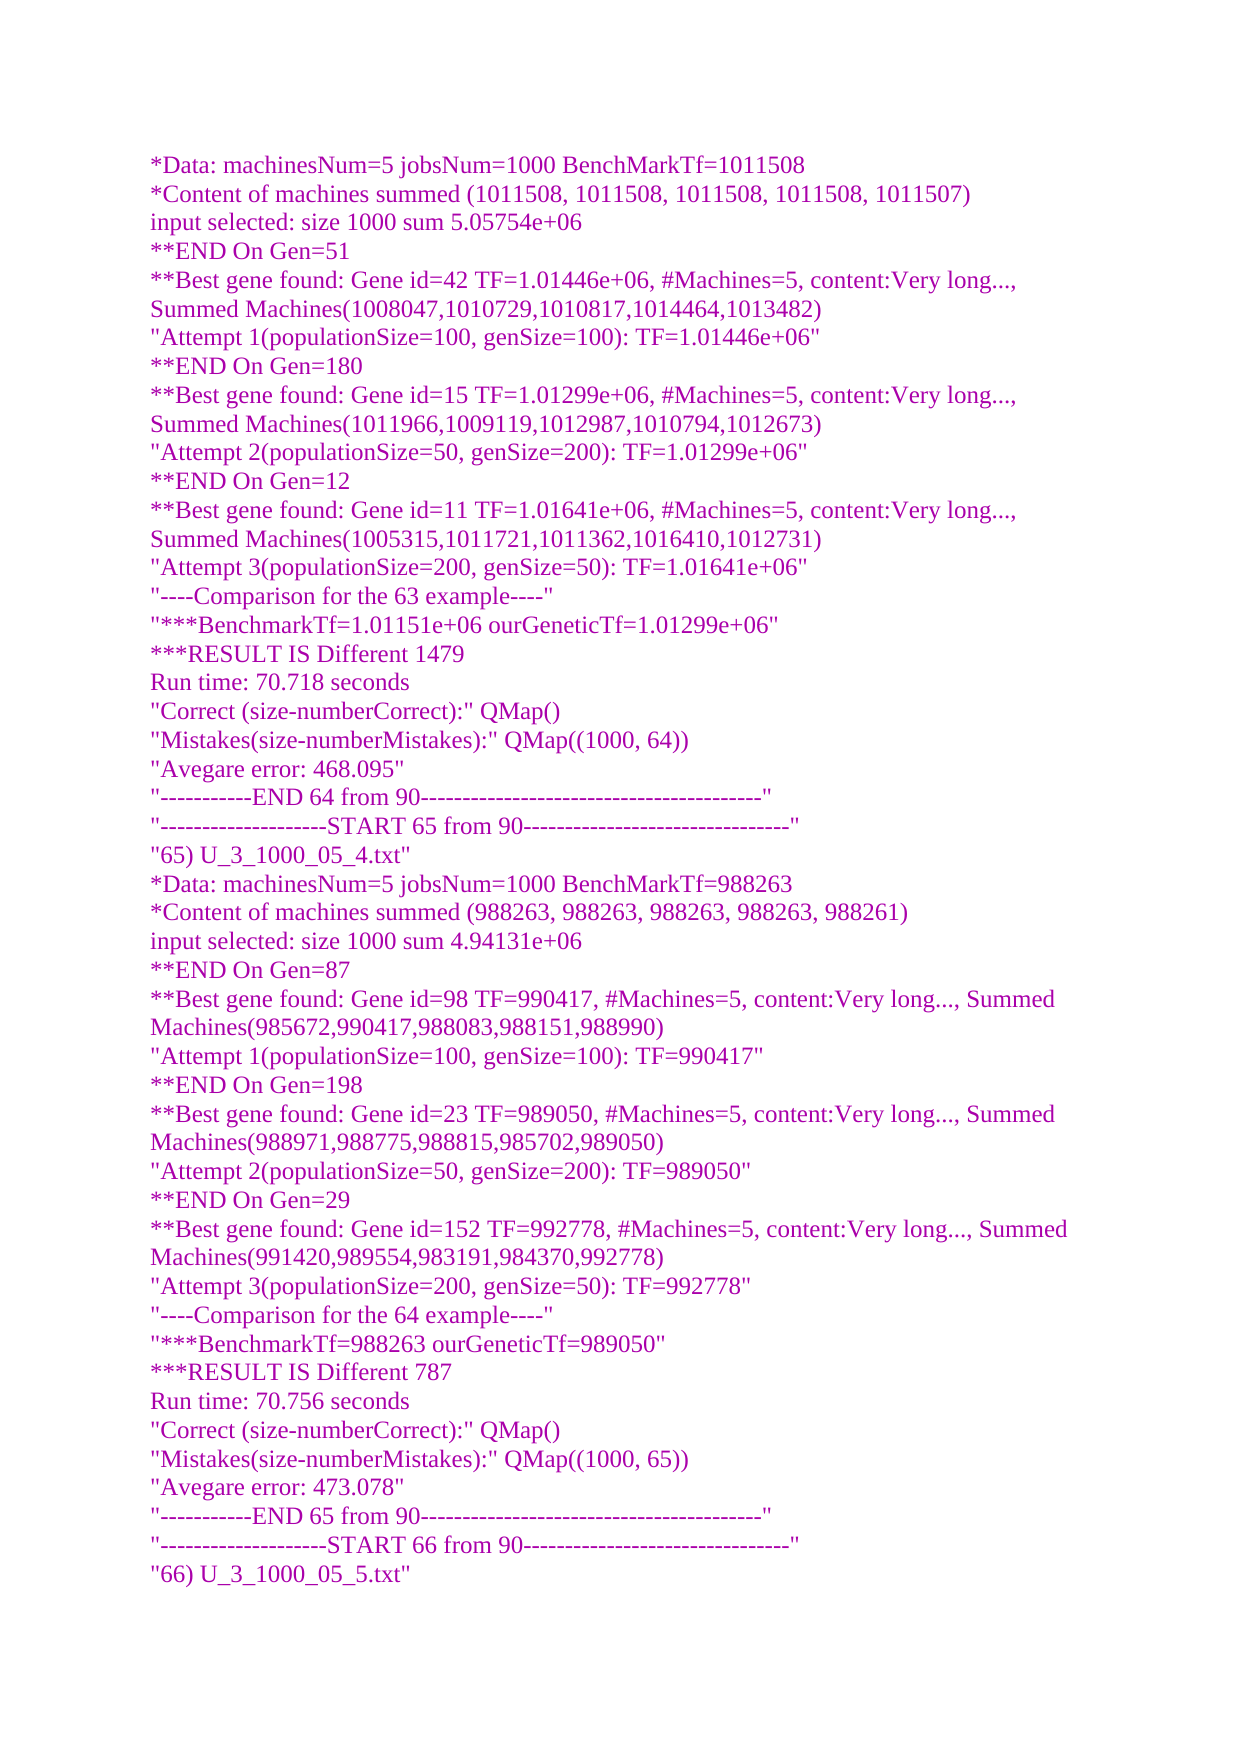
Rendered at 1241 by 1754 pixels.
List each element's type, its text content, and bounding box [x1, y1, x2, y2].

text "66) U_3_1000_05_5.txt" [150, 1559, 1090, 1587]
text **Best gene found: Gene id=152 TF=992778, #Machines=5, content:Very long..., Summed Machines(991420,989554,983191,984370,992778) [150, 1214, 1090, 1271]
text **Best gene found: Gene id=42 TF=1.01446e+06, #Machines=5, content:Very long..., Summed Machines(1008047,1010729,1010817,1014464,1013482) [150, 265, 1090, 322]
text **END On Gen=180 [150, 351, 1090, 380]
text **END On Gen=51 [150, 236, 1090, 265]
text "***BenchmarkTf=1.01151e+06 ourGeneticTf=1.01299e+06" [150, 610, 1090, 639]
text input selected: size 1000 sum 5.05754e+06 [150, 207, 1090, 236]
text "--------------------START 66 from 90--------------------------------" [150, 1530, 1090, 1559]
text ***RESULT IS Different 1479 [150, 639, 1090, 667]
text "Mistakes(size-numberMistakes):" QMap((1000, 64)) [150, 725, 1090, 754]
text "-----------END 65 from 90-----------------------------------------" [150, 1501, 1090, 1530]
text "Attempt 1(populationSize=100, genSize=100): TF=1.01446e+06" [150, 322, 1090, 351]
text "----Comparison for the 63 example----" [150, 581, 1090, 610]
text "Attempt 2(populationSize=50, genSize=200): TF=989050" [150, 1156, 1090, 1185]
text **Best gene found: Gene id=98 TF=990417, #Machines=5, content:Very long..., Summed Machines(985672,990417,988083,988151,988990) [150, 984, 1090, 1041]
text input selected: size 1000 sum 4.94131e+06 [150, 926, 1090, 955]
text "Mistakes(size-numberMistakes):" QMap((1000, 65)) [150, 1444, 1090, 1472]
text "Attempt 1(populationSize=100, genSize=100): TF=990417" [150, 1041, 1090, 1070]
text **Best gene found: Gene id=11 TF=1.01641e+06, #Machines=5, content:Very long..., Summed Machines(1005315,1011721,1011362,1016410,1012731) [150, 495, 1090, 552]
text "Attempt 2(populationSize=50, genSize=200): TF=1.01299e+06" [150, 437, 1090, 466]
text *Data: machinesNum=5 jobsNum=1000 BenchMarkTf=1011508 [150, 150, 1090, 179]
text "--------------------START 65 from 90--------------------------------" [150, 811, 1090, 840]
text "Attempt 3(populationSize=200, genSize=50): TF=992778" [150, 1271, 1090, 1300]
text "Attempt 3(populationSize=200, genSize=50): TF=1.01641e+06" [150, 552, 1090, 581]
text "***BenchmarkTf=988263 ourGeneticTf=989050" [150, 1329, 1090, 1357]
text "Avegare error: 473.078" [150, 1472, 1090, 1501]
text **Best gene found: Gene id=23 TF=989050, #Machines=5, content:Very long..., Summed Machines(988971,988775,988815,985702,989050) [150, 1099, 1090, 1156]
text *Content of machines summed (1011508, 1011508, 1011508, 1011508, 1011507) [150, 179, 1090, 207]
text "----Comparison for the 64 example----" [150, 1300, 1090, 1329]
text Run time: 70.718 seconds [150, 667, 1090, 696]
text **END On Gen=29 [150, 1185, 1090, 1214]
text *Data: machinesNum=5 jobsNum=1000 BenchMarkTf=988263 [150, 869, 1090, 897]
text **END On Gen=198 [150, 1070, 1090, 1099]
text **END On Gen=87 [150, 955, 1090, 984]
text "65) U_3_1000_05_4.txt" [150, 840, 1090, 869]
text **Best gene found: Gene id=15 TF=1.01299e+06, #Machines=5, content:Very long..., Summed Machines(1011966,1009119,1012987,1010794,1012673) [150, 380, 1090, 437]
text "Avegare error: 468.095" [150, 754, 1090, 782]
text *Content of machines summed (988263, 988263, 988263, 988263, 988261) [150, 897, 1090, 926]
text "Correct (size-numberCorrect):" QMap() [150, 1415, 1090, 1444]
text Run time: 70.756 seconds [150, 1386, 1090, 1415]
text "-----------END 64 from 90-----------------------------------------" [150, 782, 1090, 811]
text "Correct (size-numberCorrect):" QMap() [150, 696, 1090, 725]
text **END On Gen=12 [150, 466, 1090, 495]
text ***RESULT IS Different 787 [150, 1357, 1090, 1386]
